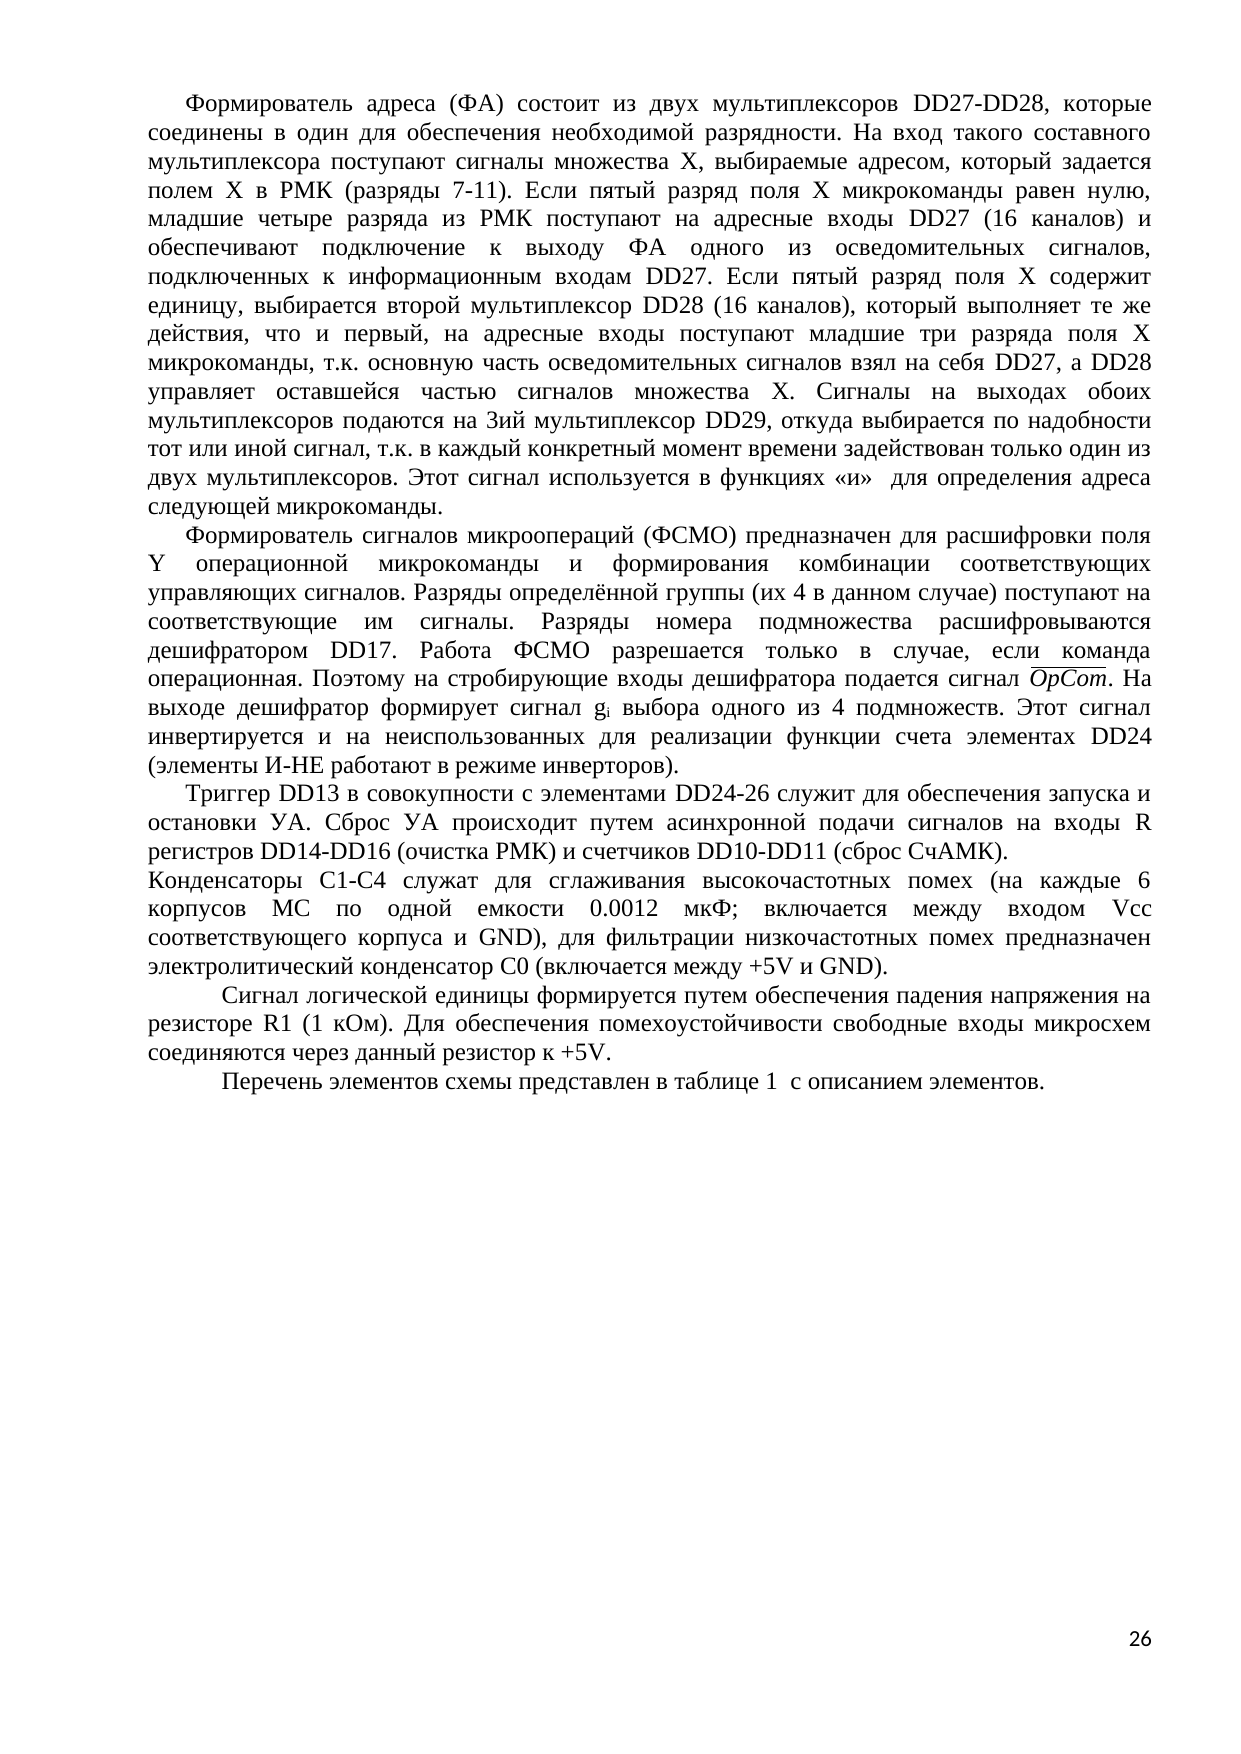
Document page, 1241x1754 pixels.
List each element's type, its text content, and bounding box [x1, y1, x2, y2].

text Конденсаторы С1-С4 служат для сглаживания высокочастотных помех (на каждые 6 корпусов МС по одной емкости 0.0012 мкФ; включается между входом Vcc соответствующего корпуса и GND), для фильтрации низкочастотных помех предназначен электролитический конденсатор C0 (включается между +5V и GND). [148, 865, 1152, 980]
text Формирователь сигналов микроопераций (ФСМО) предназначен для расшифровки поля Y операционной микрокоманды и формирования комбинации соответствующих управляющих сигналов. Разряды определённой группы (их 4 в данном случае) поступают на соответствующие им сигналы. Разряды номера подмножества расшифровываются дешифратором DD17. Работа ФСМО разрешается только в случае, если команда операционная. Поэтому на стробирующие входы дешифратора подается сигнал . На выходе дешифратор формирует сигнал gi выбора одного из 4 подмножеств. Этот сигнал инвертируется и на неиспользованных для реализации функции счета элементах DD24 (элементы И-НЕ работают в режиме инверторов). [148, 520, 1152, 778]
text Сигнал логической единицы формируется путем обеспечения падения напряжения на резисторе R1 (1 кОм). Для обеспечения помехоустойчивости свободные входы микросхем соединяются через данный резистор к +5V. [148, 980, 1152, 1066]
text Триггер DD13 в совокупности с элементами DD24-26 служит для обеспечения запуска и остановки УА. Сброс УА происходит путем асинхронной подачи сигналов на входы R регистров DD14-DD16 (очистка РМК) и счетчиков DD10-DD11 (сброс СчАМК). [148, 778, 1152, 865]
text Формирователь адреса (ФА) состоит из двух мультиплексоров DD27-DD28, которые соединены в один для обеспечения необходимой разрядности. На вход такого составного мультиплексора поступают сигналы множества X, выбираемые адресом, который задается полем X в РМК (разряды 7-11). Если пятый разряд поля Х микрокоманды равен нулю, младшие четыре разряда из РМК поступают на адресные входы DD27 (16 каналов) и обеспечивают подключение к выходу ФА одного из осведомительных сигналов, подключенных к информационным входам DD27. Если пятый разряд поля Х содержит единицу, выбирается второй мультиплексор DD28 (16 каналов), который выполняет те же действия, что и первый, на адресные входы поступают младшие три разряда поля Х микрокоманды, т.к. основную часть осведомительных сигналов взял на себя DD27, а DD28 управляет оставшейся частью сигналов множества X. Сигналы на выходах обоих мультиплексоров подаются на 3ий мультиплексор DD29, откуда выбирается по надобности тот или иной сигнал, т.к. в каждый конкретный момент времени задействован только один из двух мультиплексоров. Этот сигнал используется в функциях «и» для определения адреса следующей микрокоманды. [148, 88, 1152, 520]
text Перечень элементов схемы представлен в таблице 1 с описанием элементов. [148, 1066, 1152, 1095]
